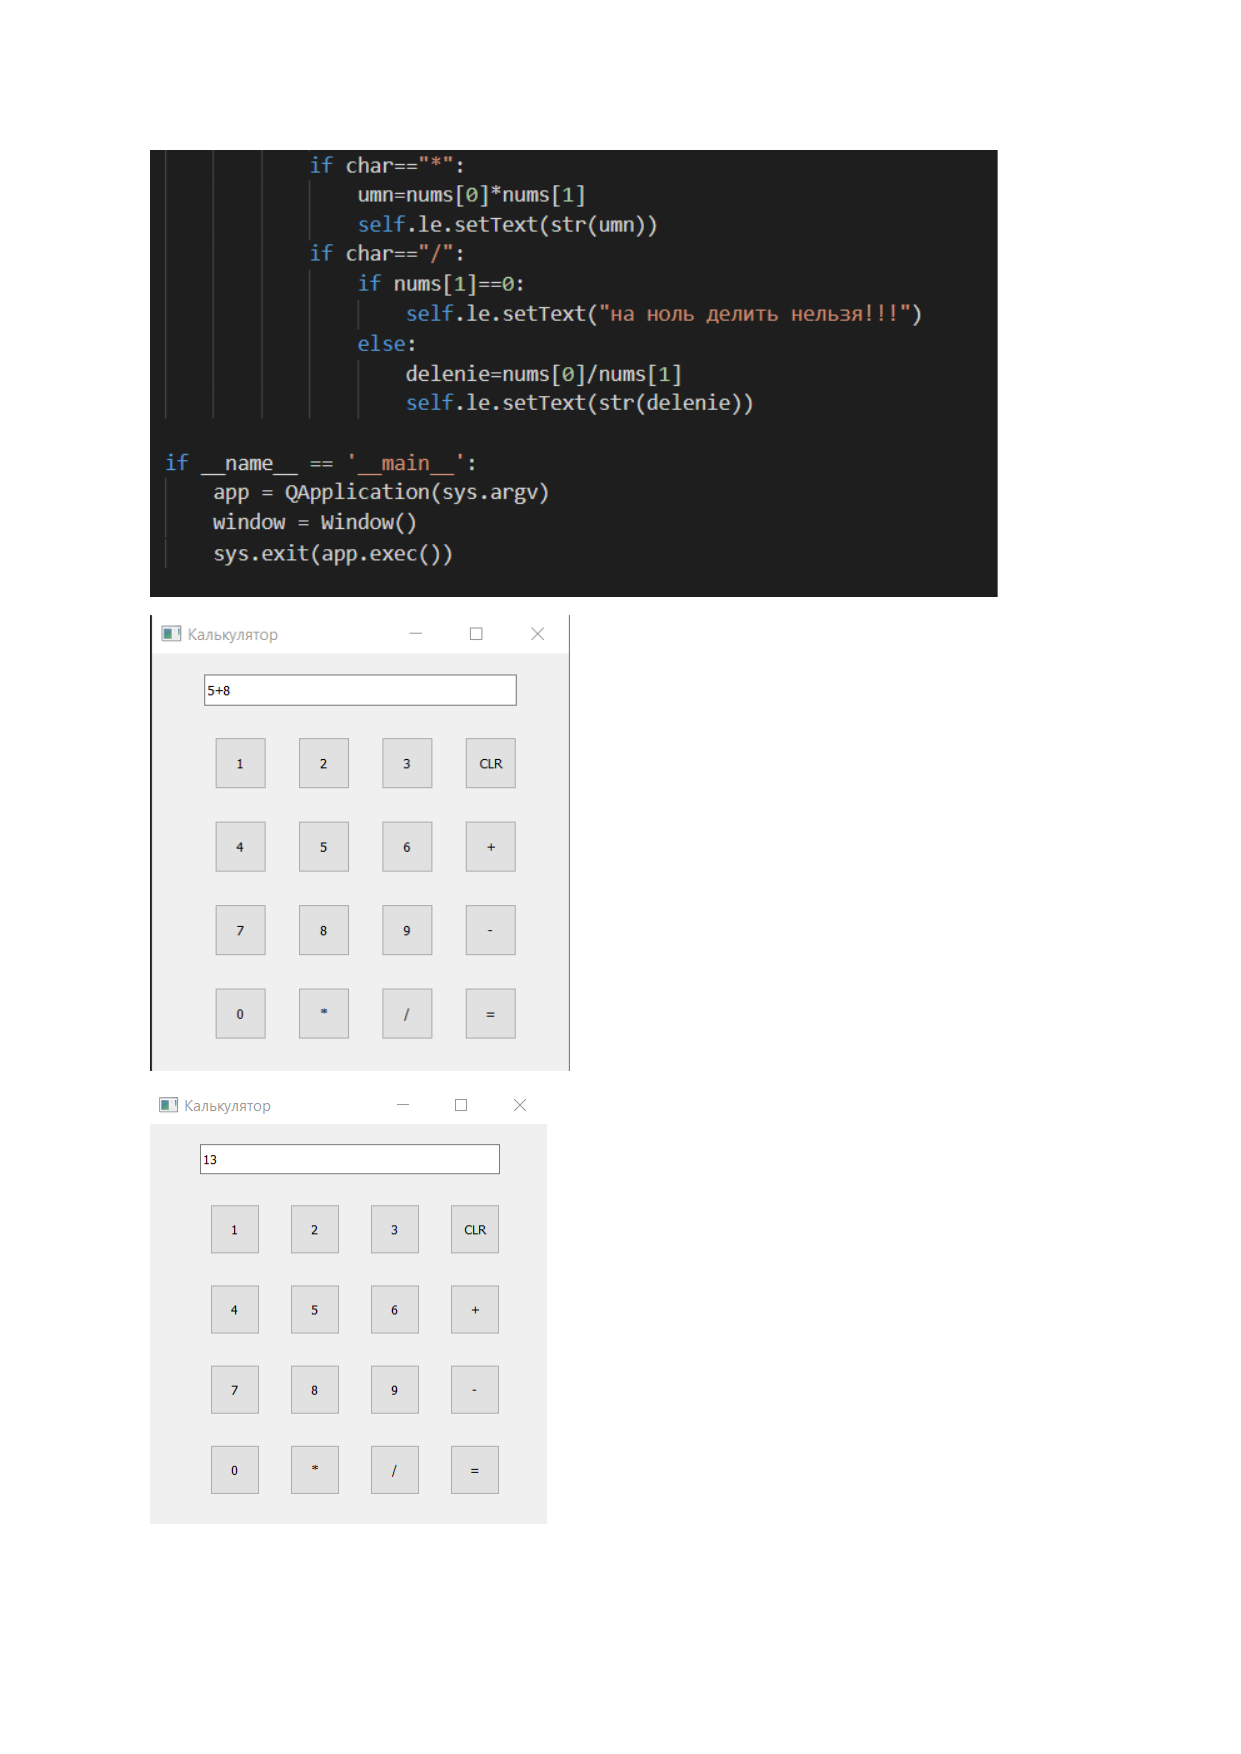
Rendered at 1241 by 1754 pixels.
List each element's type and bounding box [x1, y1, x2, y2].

picture [150, 1088, 547, 1524]
picture [150, 615, 570, 1071]
picture [150, 150, 998, 597]
